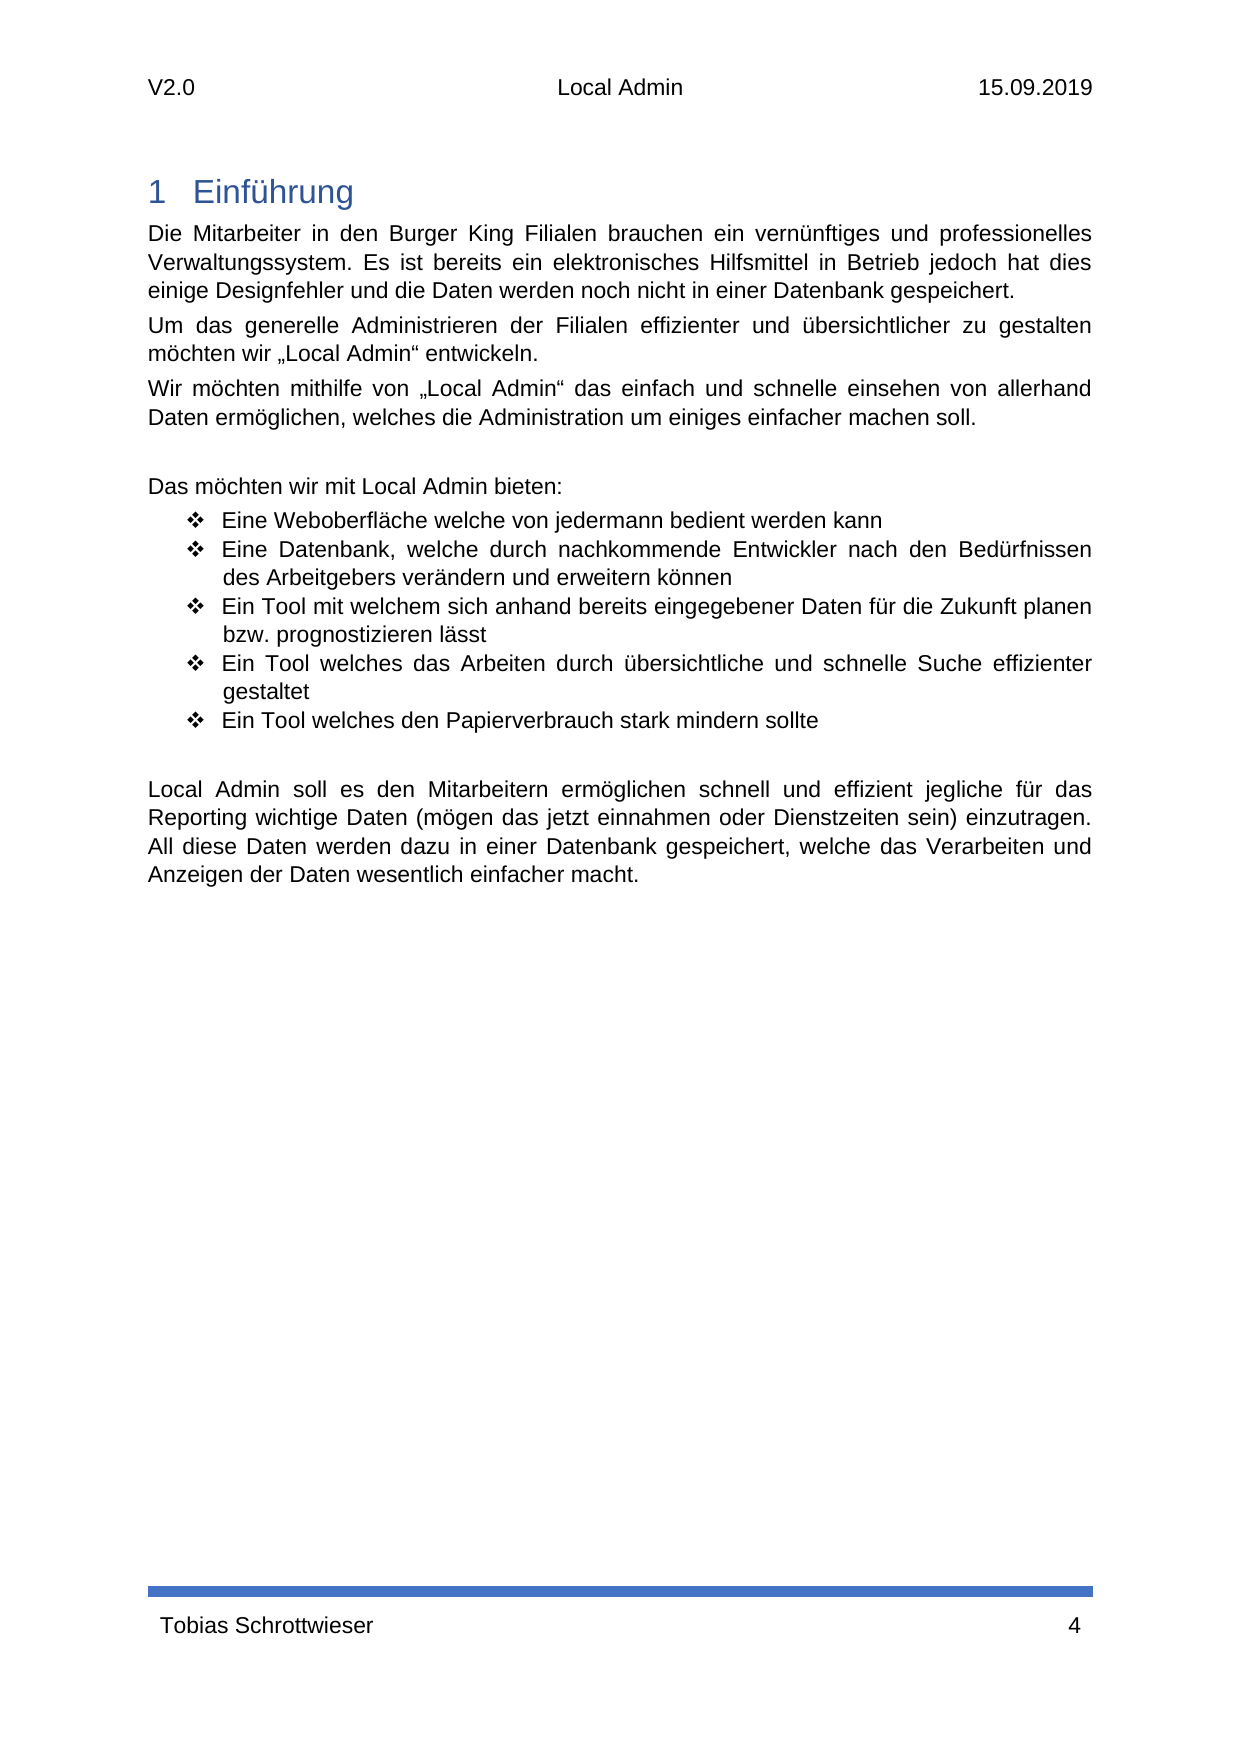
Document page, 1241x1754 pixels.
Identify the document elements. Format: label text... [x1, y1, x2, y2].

list Eine Datenbank, welche durch nachkommende Entwickler nach den Bedürfnissen des Arbeitgebers verändern und erweitern können [185, 536, 1093, 591]
text Local Admin soll es den Mitarbeitern ermöglichen schnell und effizient jegliche für das Reporting wichtige Daten (mögen das jetzt einnahmen oder Dienstzeiten sein) einzutragen. All diese Daten werden dazu in einer Datenbank gespeichert, welche das Verarbeiten und Anzeigen der Daten wesentlich einfacher macht. [148, 776, 1093, 888]
text Die Mitarbeiter in den Burger King Filialen brauchen ein vernünftiges und professionelles Verwaltungssystem. Es ist bereits ein elektronisches Hilfsmittel in Betrieb jedoch hat dies einige Designfehler und die Daten werden noch nicht in einer Datenbank gespeichert. [148, 220, 1093, 303]
list Ein Tool welches den Papierverbrauch stark mindern sollte [185, 707, 1093, 733]
subtitle Einführung [148, 173, 1093, 211]
list Eine Weboberfläche welche von jedermann bedient werden kann [185, 507, 1093, 534]
list Ein Tool welches das Arbeiten durch übersichtliche und schnelle Suche effizienter gestaltet [185, 650, 1093, 704]
list Ein Tool mit welchem sich anhand bereits eingegebener Daten für die Zukunft planen bzw. prognostizieren lässt [185, 593, 1093, 648]
text Das möchten wir mit Local Admin bieten: [148, 473, 1093, 499]
text Wir möchten mithilfe von „Local Admin“ das einfach und schnelle einsehen von allerhand Daten ermöglichen, welches die Administration um einiges einfacher machen soll. [148, 375, 1093, 430]
text Um das generelle Administrieren der Filialen effizienter und übersichtlicher zu gestalten möchten wir „Local Admin“ entwickeln. [148, 312, 1093, 367]
